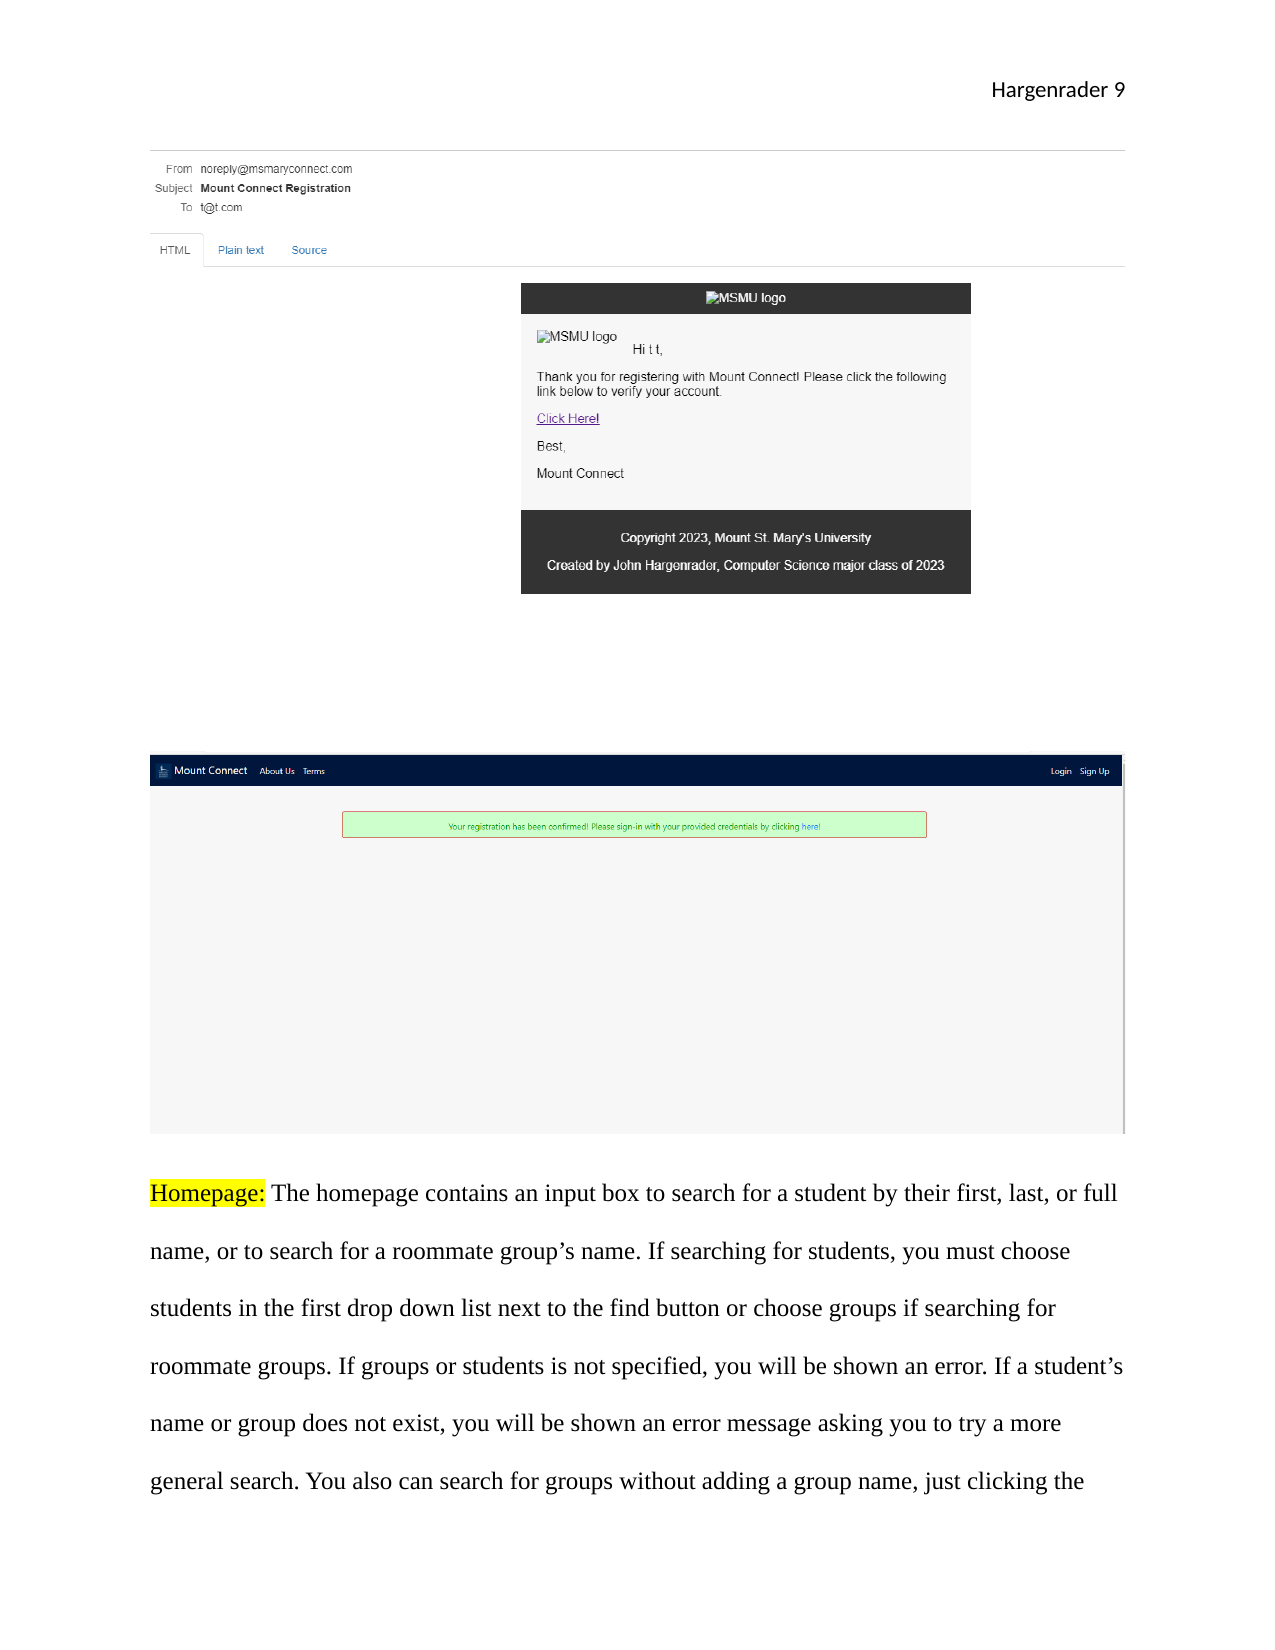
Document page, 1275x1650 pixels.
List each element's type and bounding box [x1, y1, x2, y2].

text [150, 1178, 1125, 1495]
picture [150, 751, 1125, 1134]
picture [150, 150, 1125, 707]
